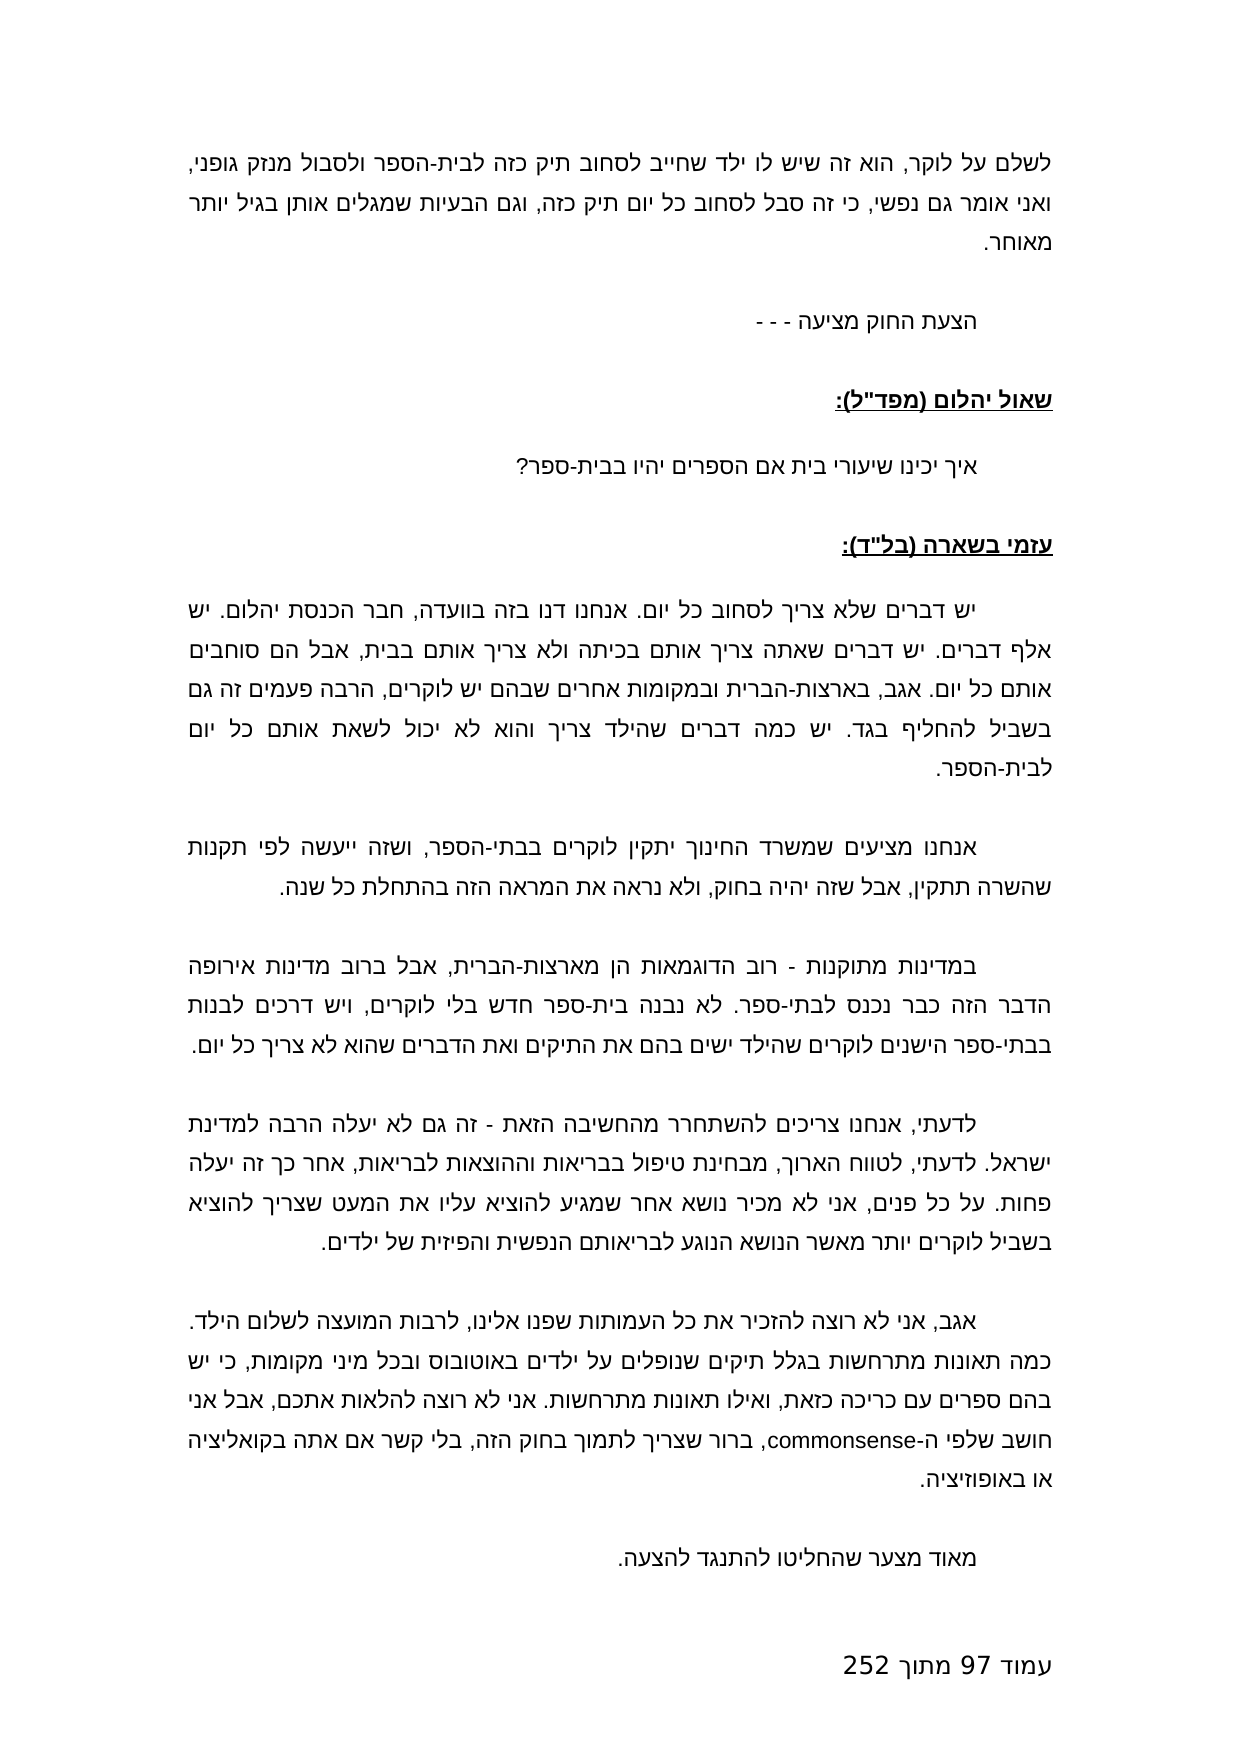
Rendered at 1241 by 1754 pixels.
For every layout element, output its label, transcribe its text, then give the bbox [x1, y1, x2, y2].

text אגב, אני לא רוצה להזכיר את כל העמותות שפנו אלינו, לרבות המועצה לשלום הילד. כמה תאונות מתרחשות בגלל תיקים שנופלים על ילדים באוטובוס ובכל מיני מקומות, כי יש בהם ספרים עם כריכה כזאת, ואילו תאונות מתרחשות. אני לא רוצה להלאות אתכם, אבל אני חושב שלפי ה-commonsense, ברור שצריך לתמוך בחוק הזה, בלי קשר אם אתה בקואליציה או באופוזיציה. [187, 1308, 1053, 1492]
text יש דברים שלא צריך לסחוב כל יום. אנחנו דנו בזה בוועדה, חבר הכנסת יהלום. יש אלף דברים. יש דברים שאתה צריך אותם בכיתה ולא צריך אותם בבית, אבל הם סוחבים אותם כל יום. אגב, בארצות-הברית ובמקומות אחרים שבהם יש לוקרים, הרבה פעמים זה גם בשביל להחליף בגד. יש כמה דברים שהילד צריך והוא לא יכול לשאת אותם כל יום לבית-הספר. [187, 597, 1053, 782]
text במדינות מתוקנות - רוב הדוגמאות הן מארצות-הברית, אבל ברוב מדינות אירופה הדבר הזה כבר נכנס לבתי-ספר. לא נבנה בית-ספר חדש בלי לוקרים, ויש דרכים לבנות בבתי-ספר הישנים לוקרים שהילד ישים בהם את התיקים ואת הדברים שהוא לא צריך כל יום. [187, 953, 1053, 1058]
text הצעת החוק מציעה - - - [187, 308, 1053, 334]
text שאול יהלום (מפד"ל): [187, 387, 1053, 413]
text אנחנו מציעים שמשרד החינוך יתקין לוקרים בבתי-הספר, ושזה ייעשה לפי תקנות שהשרה תתקין, אבל שזה יהיה בחוק, ולא נראה את המראה הזה בהתחלת כל שנה. [187, 834, 1053, 900]
text מאוד מצער שהחליטו להתנגד להצעה. [187, 1545, 1053, 1571]
text איך יכינו שיעורי בית אם הספרים יהיו בבית-ספר? [187, 453, 1053, 479]
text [187, 150, 1053, 255]
text לדעתי, אנחנו צריכים להשתחרר מהחשיבה הזאת - זה גם לא יעלה הרבה למדינת ישראל. לדעתי, לטווח הארוך, מבחינת טיפול בבריאות וההוצאות לבריאות, אחר כך זה יעלה פחות. על כל פנים, אני לא מכיר נושא אחר שמגיע להוציא עליו את המעט שצריך להוציא בשביל לוקרים יותר מאשר הנושא הנוגע לבריאותם הנפשית והפיזית של ילדים. [187, 1111, 1053, 1256]
text עזמי בשארה (בל"ד): [187, 532, 1053, 558]
